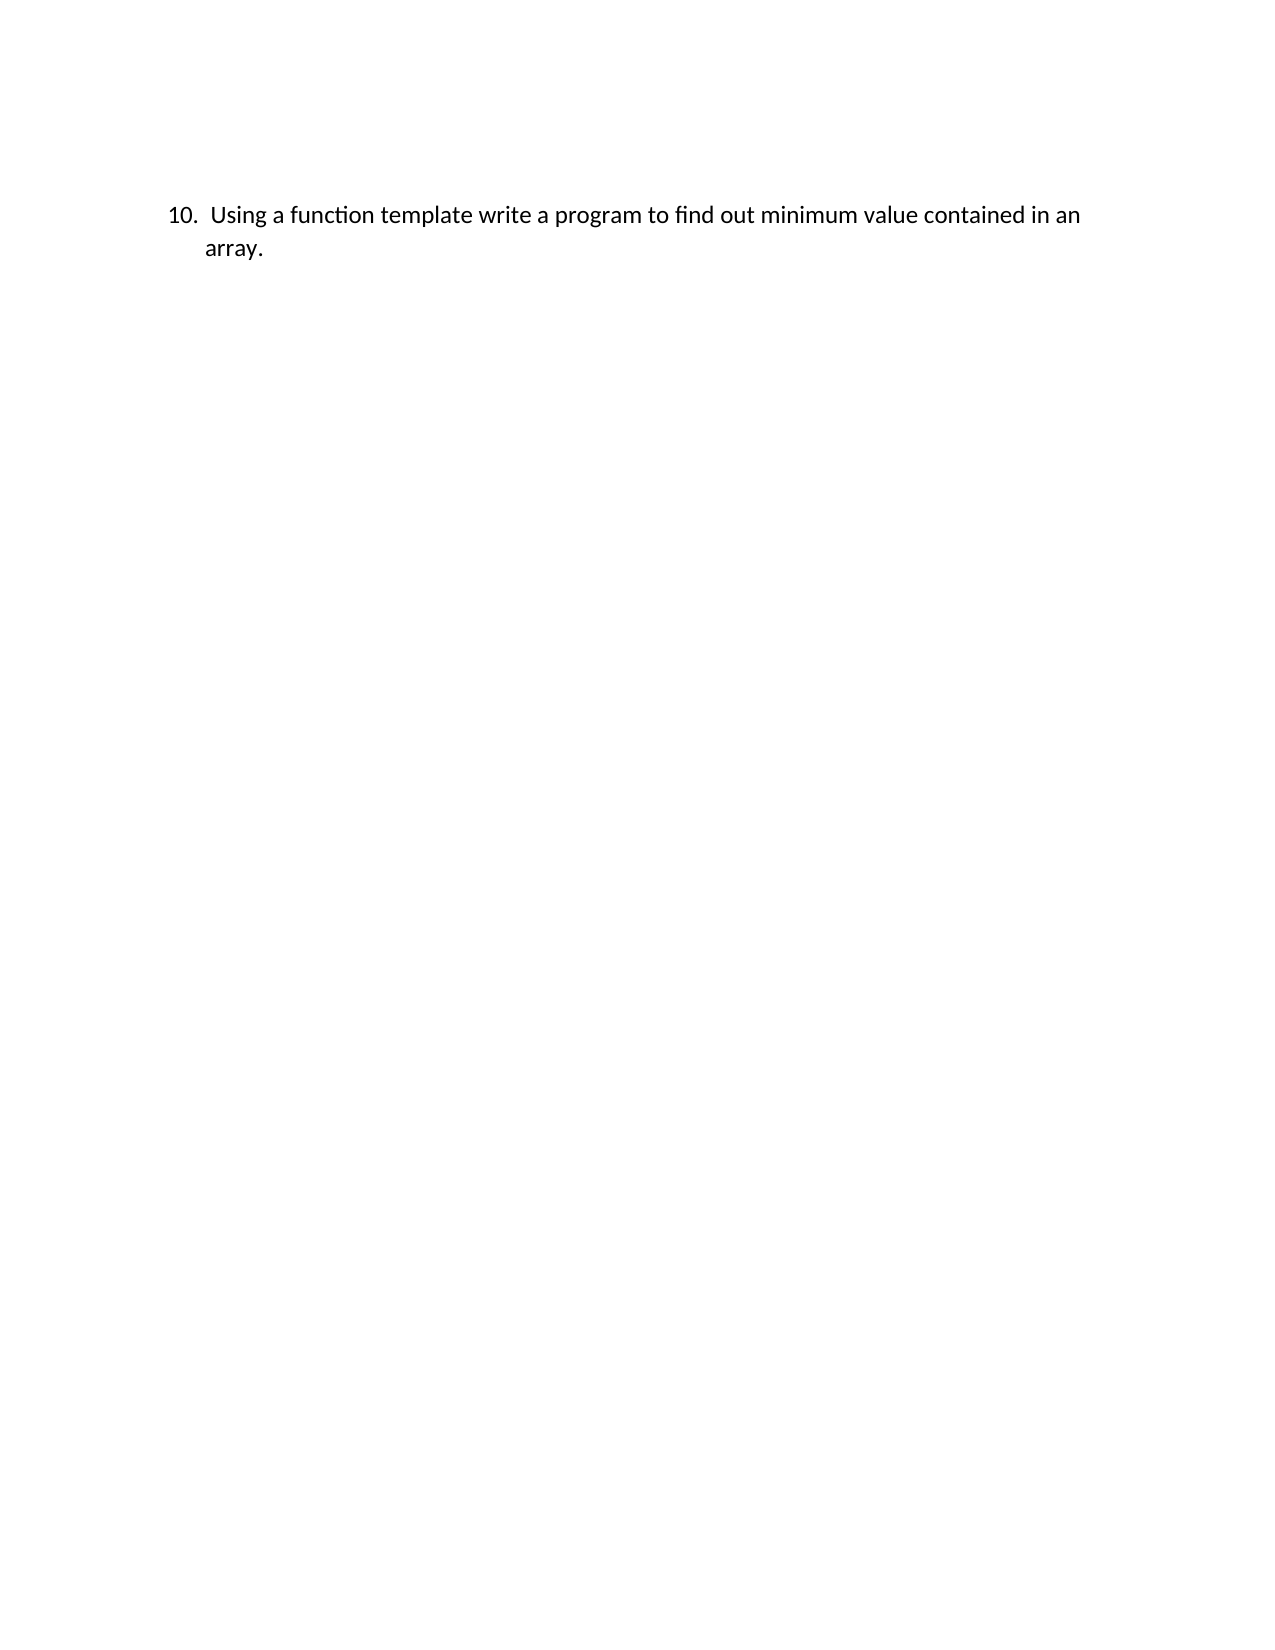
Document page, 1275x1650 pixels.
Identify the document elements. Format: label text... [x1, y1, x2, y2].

list Using a function template write a program to find out minimum value contained in an array. [167, 199, 1125, 263]
